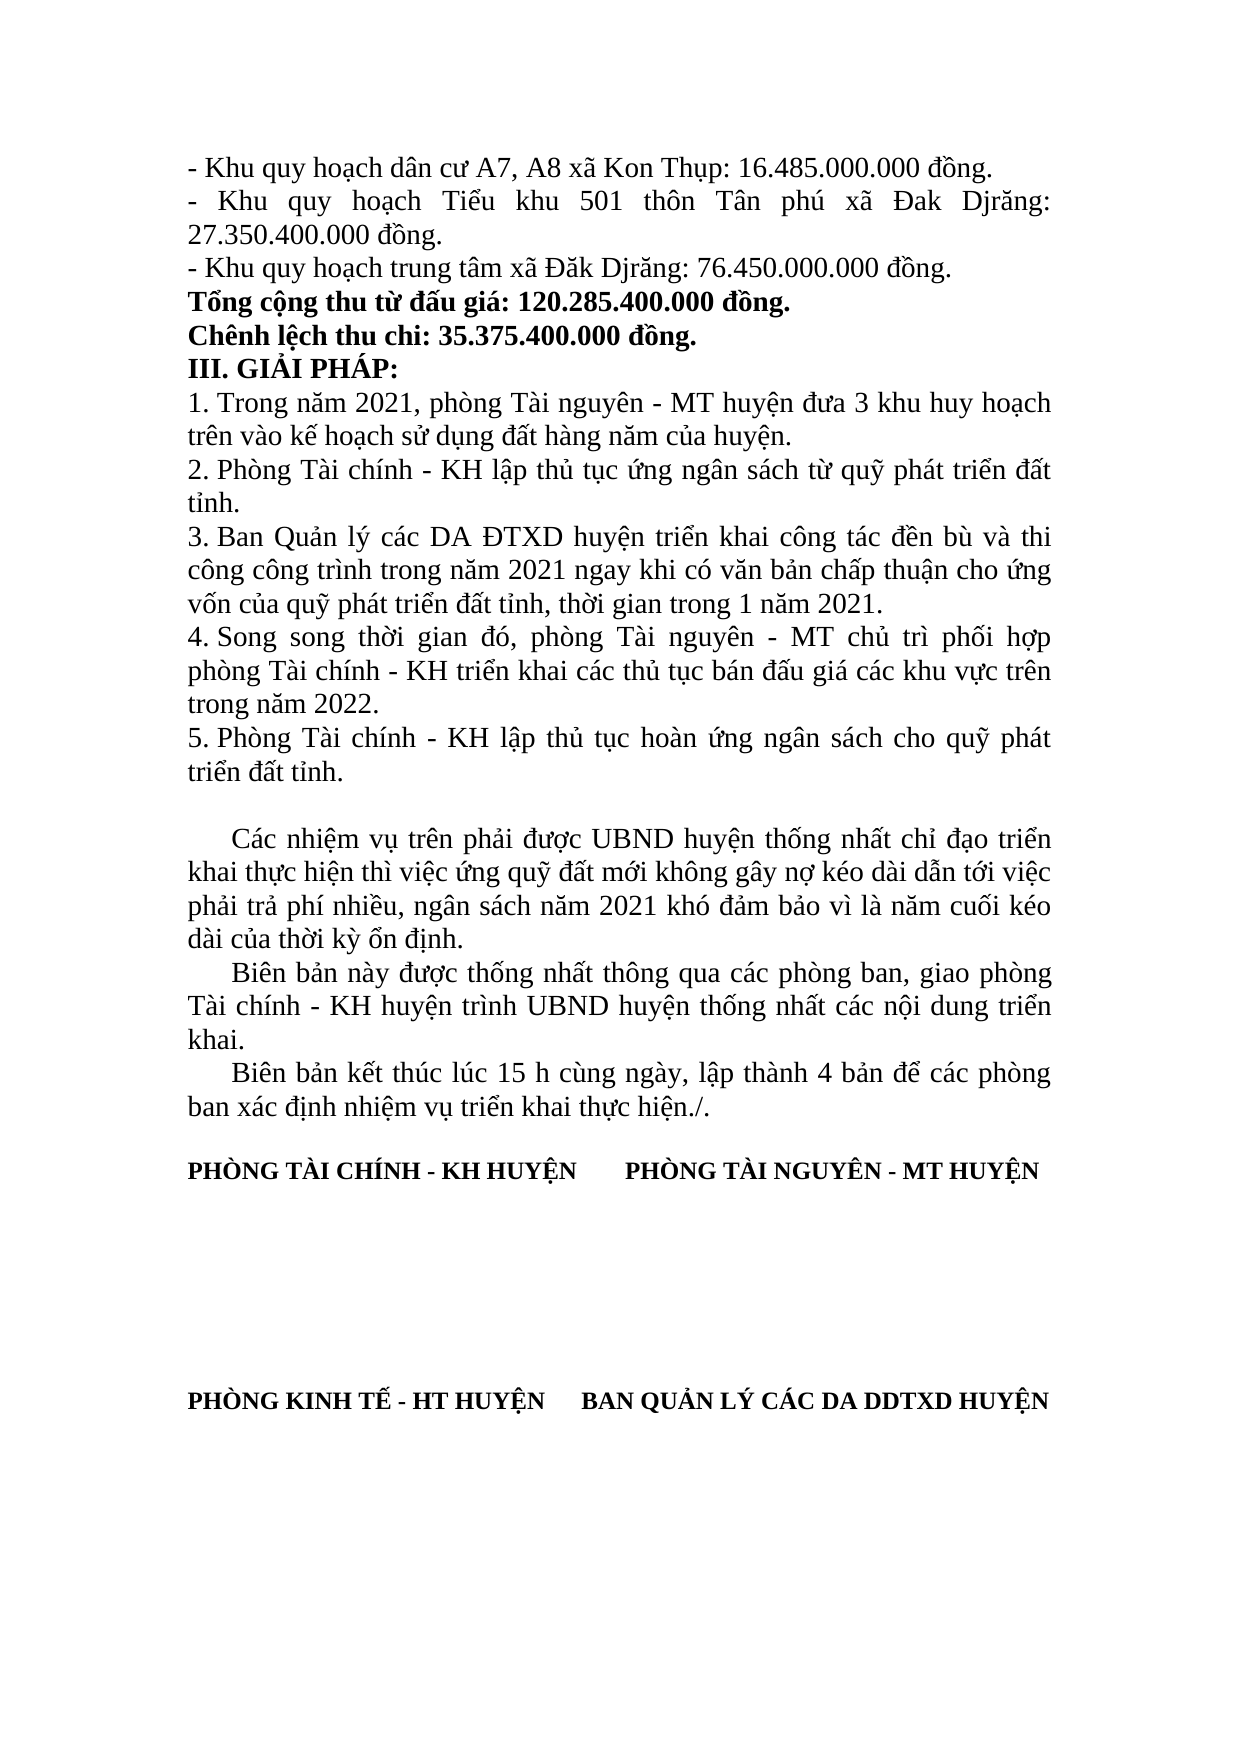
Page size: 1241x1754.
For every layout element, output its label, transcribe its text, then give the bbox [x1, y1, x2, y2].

list Chênh lệch thu chi: 35.375.400.000 đồng. [187, 318, 1053, 351]
list Phòng Tài chính - KH lập thủ tục ứng ngân sách từ quỹ phát triển đất tỉnh. [187, 452, 1053, 519]
list Biên bản này được thống nhất thông qua các phòng ban, giao phòng Tài chính - KH huyện trình UBND huyện thống nhất các nội dung triển khai. [187, 955, 1053, 1056]
list Ban Quản lý các DA ĐTXD huyện triển khai công tác đền bù và thi công công trình trong năm 2021 ngay khi có văn bản chấp thuận cho ứng vốn của quỹ phát triển đất tỉnh, thời gian trong 1 năm 2021. [187, 519, 1053, 619]
list Các nhiệm vụ trên phải được UBND huyện thống nhất chỉ đạo triển khai thực hiện thì việc ứng quỹ đất mới không gây nợ kéo dài dẫn tới việc phải trả phí nhiều, ngân sách năm 2021 khó đảm bảo vì là năm cuối kéo dài của thời kỳ ổn định. [187, 821, 1053, 955]
list PHÒNG KINH TẾ - HT HUYỆN BAN QUẢN LÝ CÁC DA DDTXD HUYỆN [187, 1386, 1053, 1415]
list - Khu quy hoạch dân cư A7, A8 xã Kon Thụp: 16.485.000.000 đồng. [187, 150, 1053, 183]
list PHÒNG TÀI CHÍNH - KH HUYỆN PHÒNG TÀI NGUYÊN - MT HUYỆN [187, 1156, 1053, 1185]
list Tổng cộng thu từ đấu giá: 120.285.400.000 đồng. [187, 284, 1053, 318]
list Trong năm 2021, phòng Tài nguyên - MT huyện đưa 3 khu huy hoạch trên vào kế hoạch sử dụng đất hàng năm của huyện. [187, 385, 1053, 452]
list GIẢI PHÁP: [187, 351, 1053, 385]
list - Khu quy hoạch Tiểu khu 501 thôn Tân phú xã Đak Djrăng: 27.350.400.000 đồng. [187, 183, 1053, 251]
list - Khu quy hoạch trung tâm xã Đăk Djrăng: 76.450.000.000 đồng. [187, 251, 1053, 284]
list Biên bản kết thúc lúc 15 h cùng ngày, lập thành 4 bản để các phòng ban xác định nhiệm vụ triển khai thực hiện./. [187, 1056, 1053, 1123]
list Song song thời gian đó, phòng Tài nguyên - MT chủ trì phối hợp phòng Tài chính - KH triển khai các thủ tục bán đấu giá các khu vực trên trong năm 2022. [187, 619, 1053, 720]
list Phòng Tài chính - KH lập thủ tục hoàn ứng ngân sách cho quỹ phát triển đất tỉnh. [187, 720, 1053, 787]
